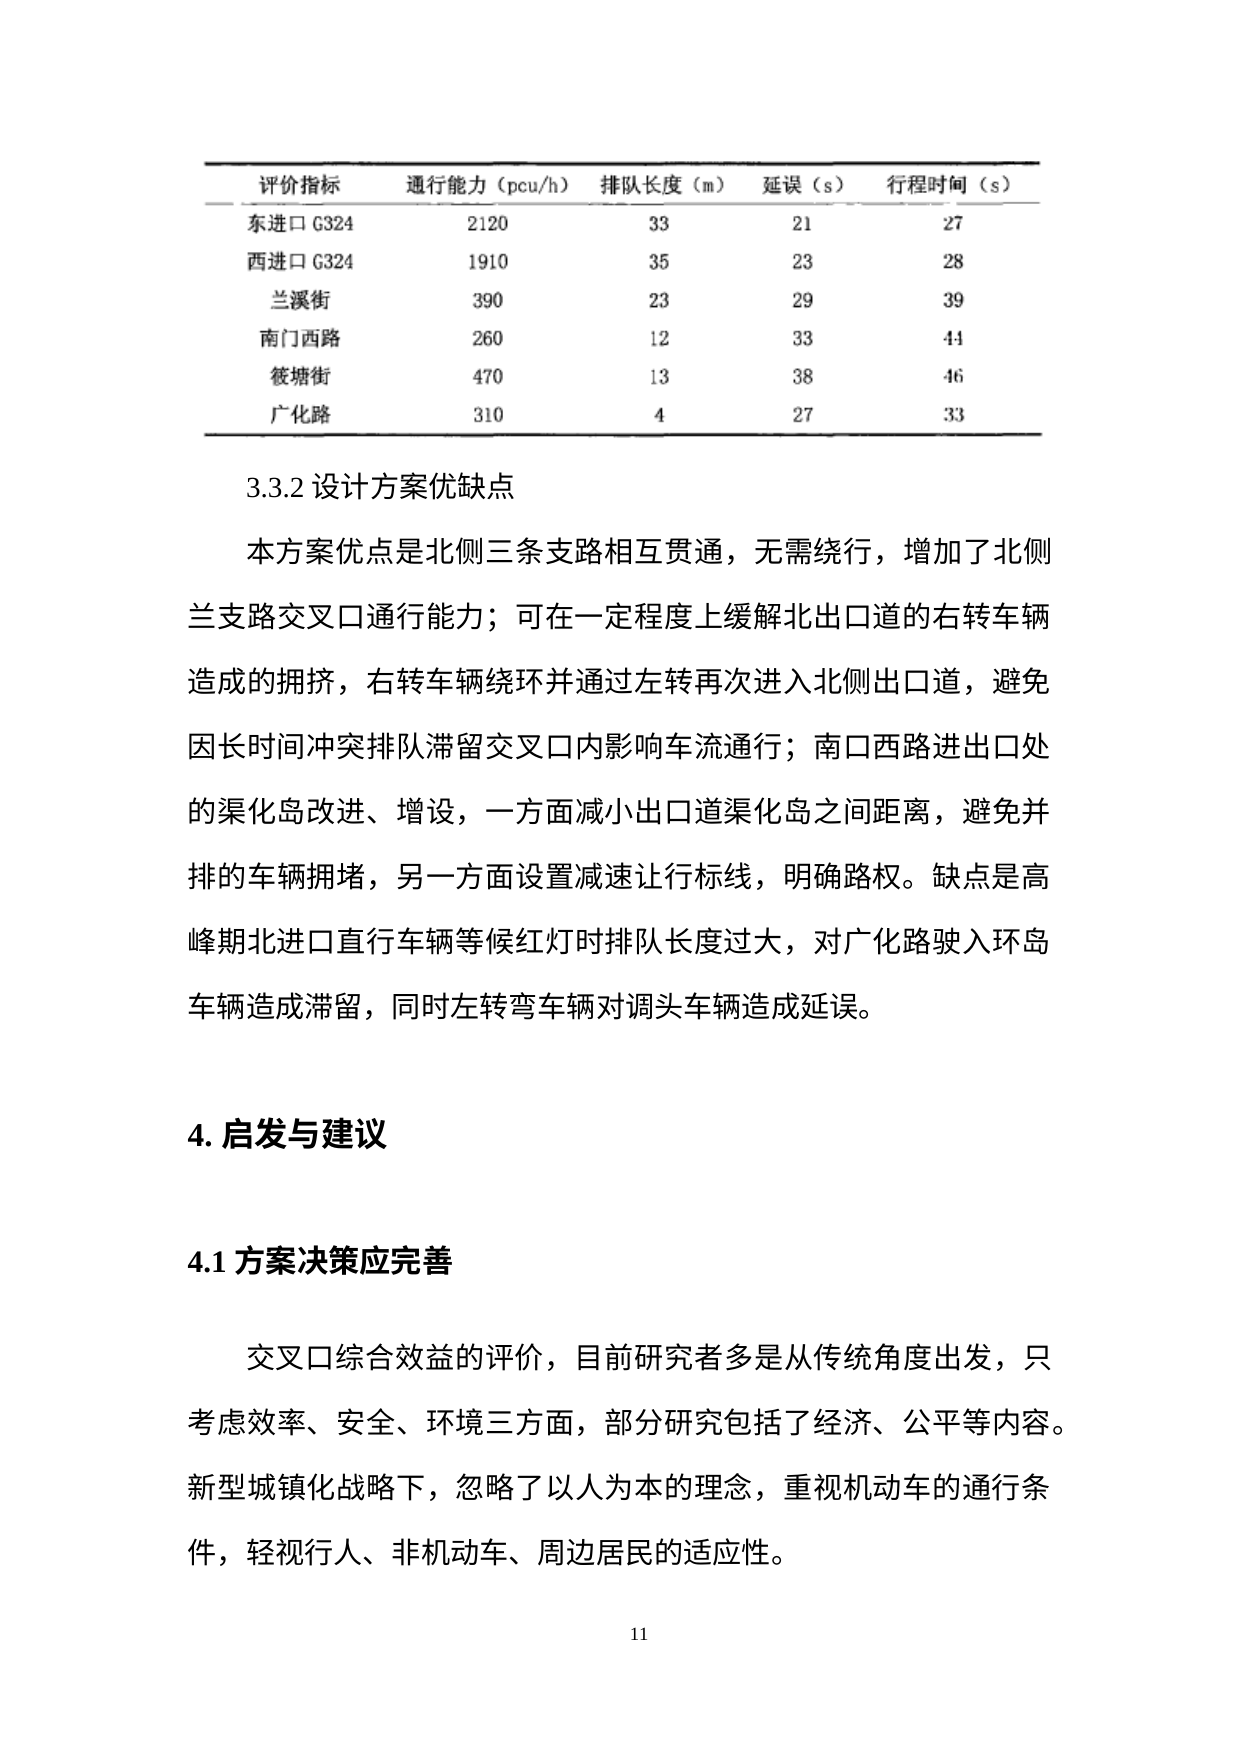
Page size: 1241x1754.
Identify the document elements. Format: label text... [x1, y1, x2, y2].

subtitle 3.3.2 设计方案优缺点 [187, 452, 1053, 517]
text 本方案优点是北侧三条支路相互贯通，无需绕行，增加了北侧兰支路交叉口通行能力；可在一定程度上缓解北出口道的右转车辆造成的拥挤，右转车辆绕环并通过左转再次进入北侧出口道，避免因长时间冲突排队滞留交叉口内影响车流通行；南口西路进出口处的渠化岛改进、增设，一方面减小出口道渠化岛之间距离，避免并排的车辆拥堵，另一方面设置减速让行标线，明确路权。缺点是高峰期北进口直行车辆等候红灯时排队长度过大，对广化路驶入环岛车辆造成滞留，同时左转弯车辆对调头车辆造成延误。 [187, 517, 1053, 1037]
subtitle 4.1 方案决策应完善 [187, 1227, 1053, 1292]
picture [187, 159, 1052, 449]
subtitle 4. 启发与建议 [187, 1099, 1053, 1164]
text 交叉口综合效益的评价，目前研究者多是从传统角度出发，只考虑效率、安全、环境三方面，部分研究包括了经济、公平等内容。新型城镇化战略下，忽略了以人为本的理念，重视机动车的通行条件，轻视行人、非机动车、周边居民的适应性。 [187, 1323, 1053, 1583]
